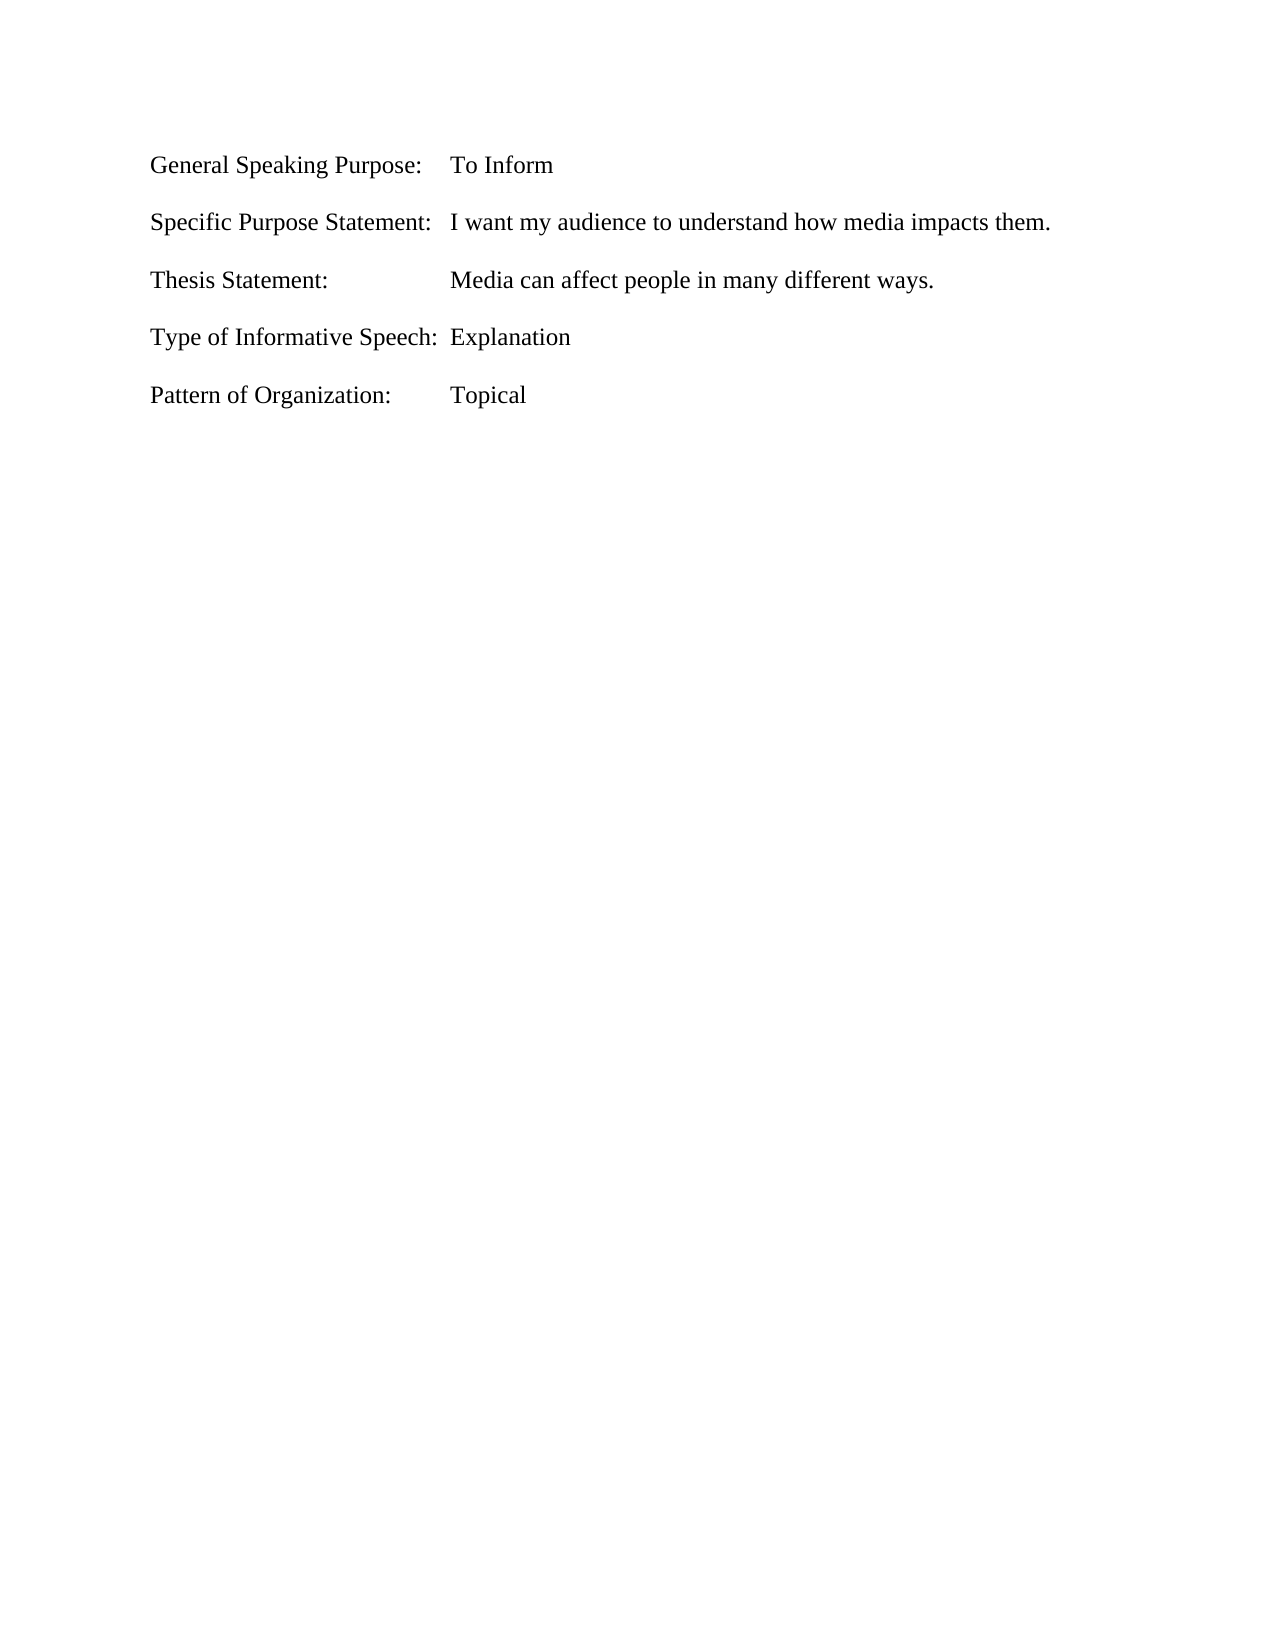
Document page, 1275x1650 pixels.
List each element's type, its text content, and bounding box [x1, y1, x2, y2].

text General Speaking Purpose: To Inform [150, 150, 1125, 179]
text Thesis Statement: Media can affect people in many different ways. [150, 265, 1125, 294]
text Specific Purpose Statement: I want my audience to understand how media impacts them. [150, 207, 1125, 236]
text Type of Informative Speech: Explanation [150, 322, 1125, 351]
text Pattern of Organization: Topical [150, 380, 1125, 409]
